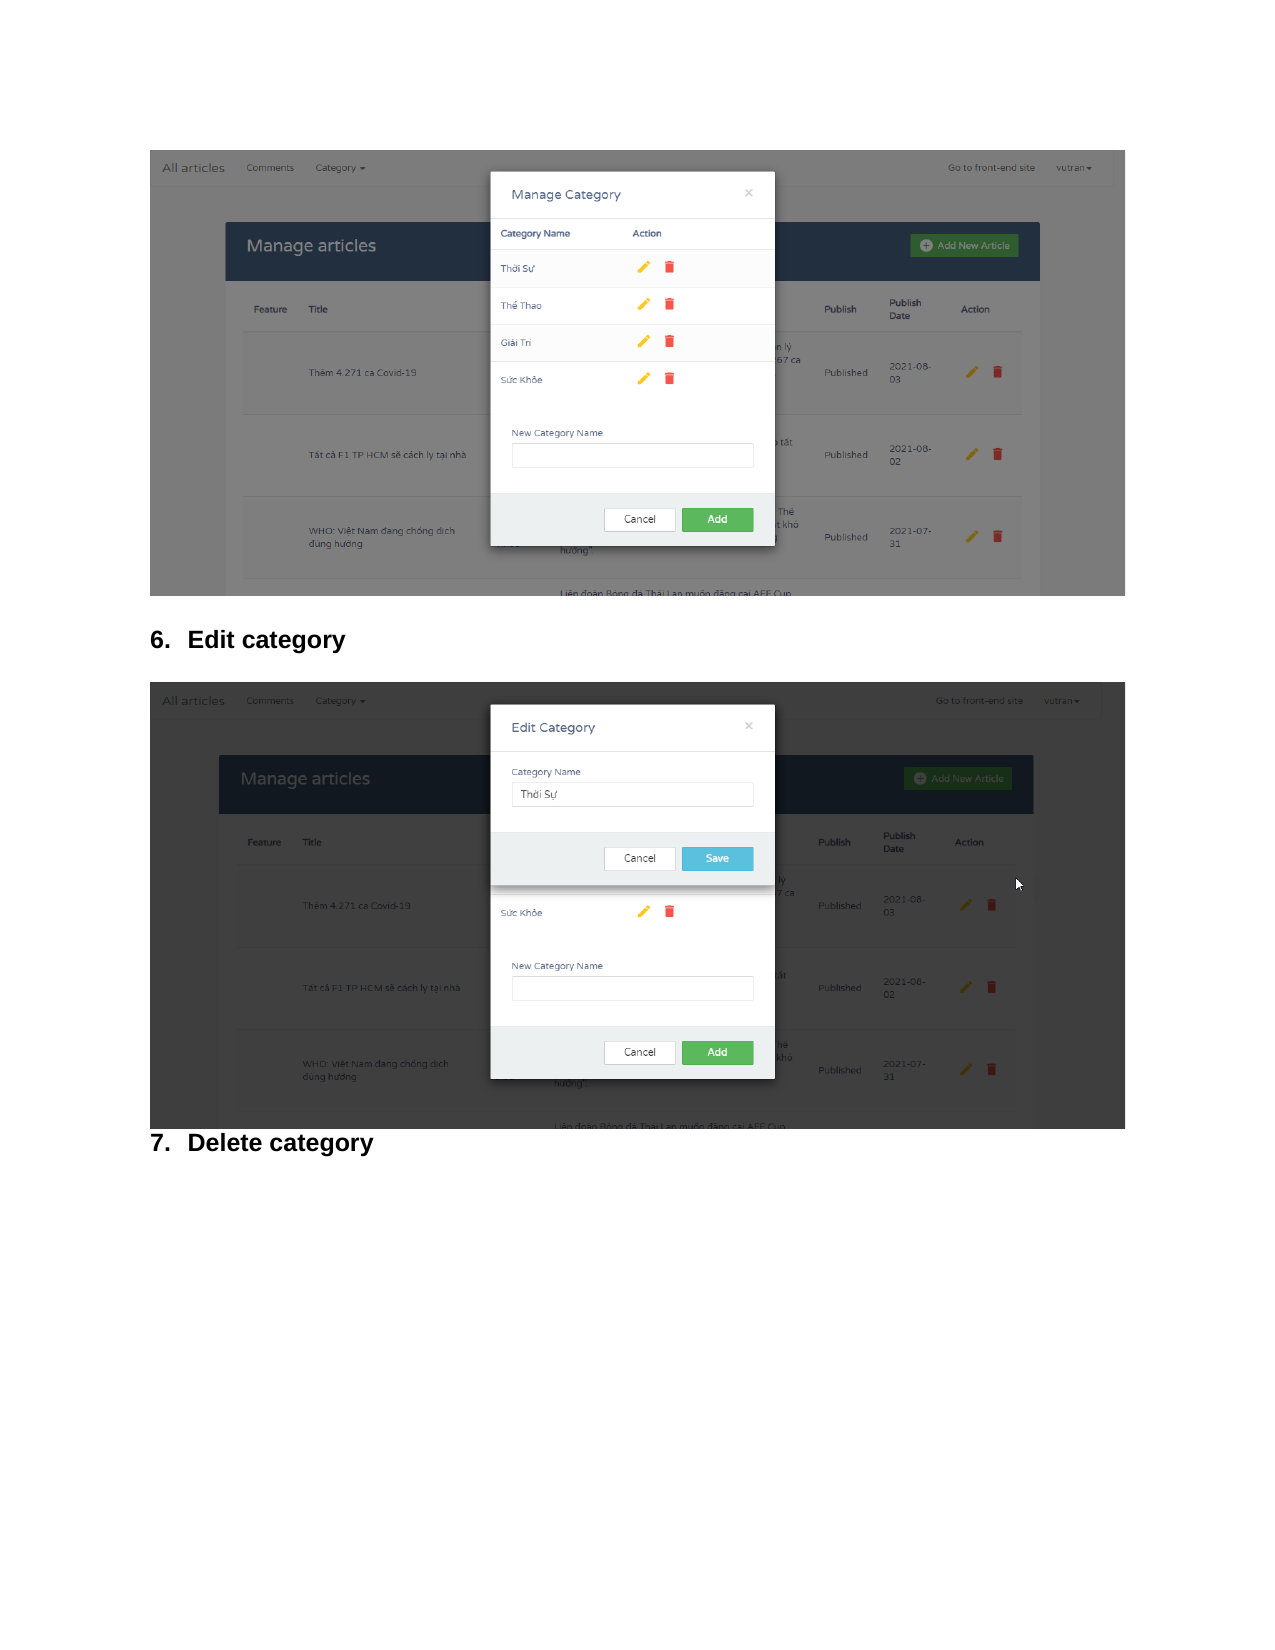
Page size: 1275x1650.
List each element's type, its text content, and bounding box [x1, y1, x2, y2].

list Delete category [150, 1129, 1125, 1157]
picture [150, 150, 1125, 596]
picture [150, 682, 1125, 1129]
list Edit category [150, 625, 1125, 653]
